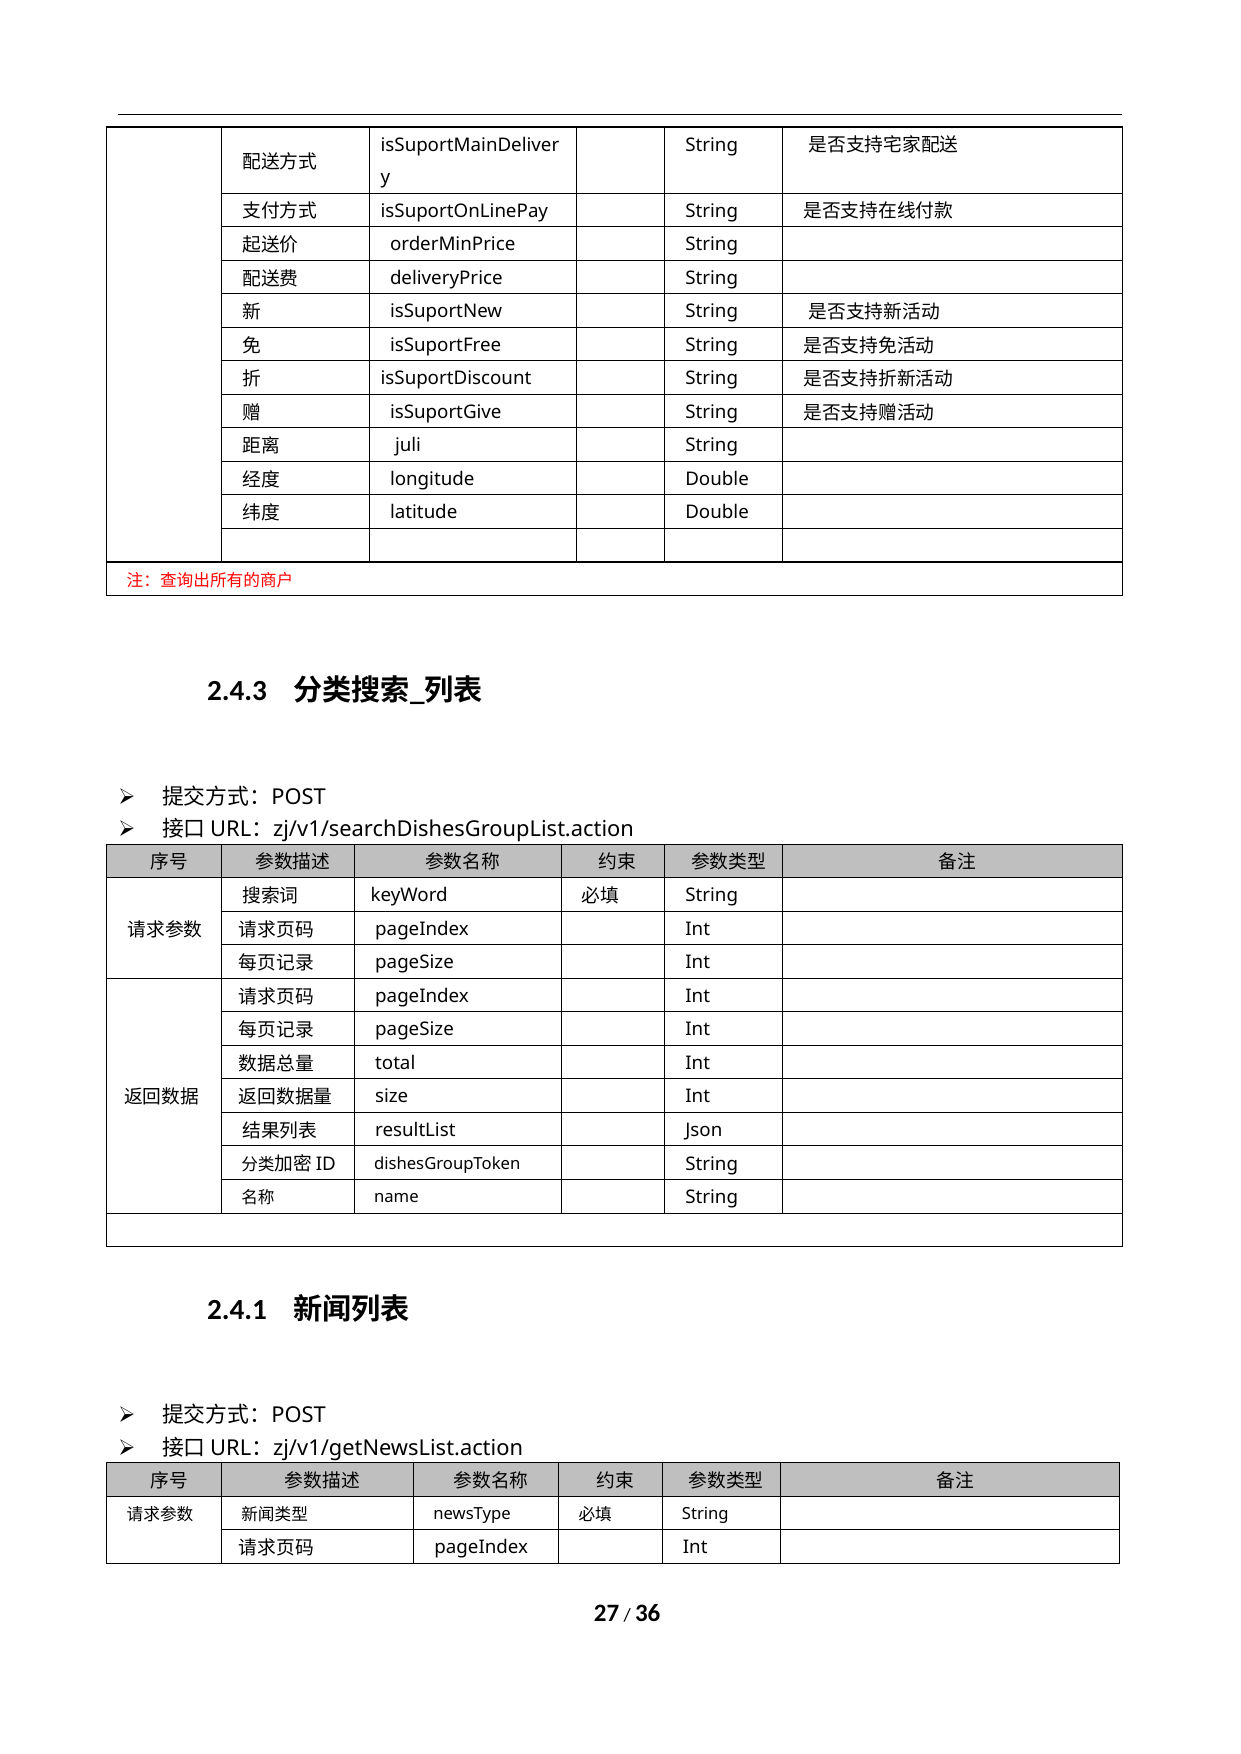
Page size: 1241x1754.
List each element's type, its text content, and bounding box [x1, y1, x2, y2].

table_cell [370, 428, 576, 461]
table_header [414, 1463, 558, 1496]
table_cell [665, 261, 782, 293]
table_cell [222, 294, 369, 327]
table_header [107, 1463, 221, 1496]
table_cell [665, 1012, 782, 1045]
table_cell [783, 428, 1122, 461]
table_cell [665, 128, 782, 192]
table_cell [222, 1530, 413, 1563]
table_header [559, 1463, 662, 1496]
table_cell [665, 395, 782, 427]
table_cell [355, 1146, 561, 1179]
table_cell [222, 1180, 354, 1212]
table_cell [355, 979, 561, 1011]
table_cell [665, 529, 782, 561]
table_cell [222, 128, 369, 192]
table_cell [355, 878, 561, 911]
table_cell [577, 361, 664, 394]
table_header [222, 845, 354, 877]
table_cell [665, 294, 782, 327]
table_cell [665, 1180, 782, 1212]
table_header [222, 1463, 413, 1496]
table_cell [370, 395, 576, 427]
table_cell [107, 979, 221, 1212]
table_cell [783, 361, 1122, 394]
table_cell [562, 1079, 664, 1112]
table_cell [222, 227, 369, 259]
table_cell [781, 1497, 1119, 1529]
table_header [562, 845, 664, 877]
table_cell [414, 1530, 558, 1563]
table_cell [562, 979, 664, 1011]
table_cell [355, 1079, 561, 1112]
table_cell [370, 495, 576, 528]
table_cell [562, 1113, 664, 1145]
subtitle 新闻列表 [207, 1274, 1122, 1339]
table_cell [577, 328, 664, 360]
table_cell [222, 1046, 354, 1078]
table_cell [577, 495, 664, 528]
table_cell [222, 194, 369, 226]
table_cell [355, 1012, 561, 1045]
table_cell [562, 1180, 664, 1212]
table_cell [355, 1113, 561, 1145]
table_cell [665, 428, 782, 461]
list 接口URL：zj/v1/searchDishesGroupList.action [118, 811, 1122, 843]
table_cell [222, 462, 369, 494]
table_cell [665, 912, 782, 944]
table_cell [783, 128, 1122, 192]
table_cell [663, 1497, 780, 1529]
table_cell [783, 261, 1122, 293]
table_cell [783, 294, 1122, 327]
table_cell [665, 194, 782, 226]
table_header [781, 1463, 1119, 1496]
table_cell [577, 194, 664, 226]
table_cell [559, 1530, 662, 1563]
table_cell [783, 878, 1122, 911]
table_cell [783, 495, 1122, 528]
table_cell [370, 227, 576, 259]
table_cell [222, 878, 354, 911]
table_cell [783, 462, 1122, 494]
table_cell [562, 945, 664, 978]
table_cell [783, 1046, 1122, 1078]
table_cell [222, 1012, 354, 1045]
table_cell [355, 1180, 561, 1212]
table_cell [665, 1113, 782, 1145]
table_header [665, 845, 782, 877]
list 接口URL：zj/v1/getNewsList.action [118, 1429, 1122, 1462]
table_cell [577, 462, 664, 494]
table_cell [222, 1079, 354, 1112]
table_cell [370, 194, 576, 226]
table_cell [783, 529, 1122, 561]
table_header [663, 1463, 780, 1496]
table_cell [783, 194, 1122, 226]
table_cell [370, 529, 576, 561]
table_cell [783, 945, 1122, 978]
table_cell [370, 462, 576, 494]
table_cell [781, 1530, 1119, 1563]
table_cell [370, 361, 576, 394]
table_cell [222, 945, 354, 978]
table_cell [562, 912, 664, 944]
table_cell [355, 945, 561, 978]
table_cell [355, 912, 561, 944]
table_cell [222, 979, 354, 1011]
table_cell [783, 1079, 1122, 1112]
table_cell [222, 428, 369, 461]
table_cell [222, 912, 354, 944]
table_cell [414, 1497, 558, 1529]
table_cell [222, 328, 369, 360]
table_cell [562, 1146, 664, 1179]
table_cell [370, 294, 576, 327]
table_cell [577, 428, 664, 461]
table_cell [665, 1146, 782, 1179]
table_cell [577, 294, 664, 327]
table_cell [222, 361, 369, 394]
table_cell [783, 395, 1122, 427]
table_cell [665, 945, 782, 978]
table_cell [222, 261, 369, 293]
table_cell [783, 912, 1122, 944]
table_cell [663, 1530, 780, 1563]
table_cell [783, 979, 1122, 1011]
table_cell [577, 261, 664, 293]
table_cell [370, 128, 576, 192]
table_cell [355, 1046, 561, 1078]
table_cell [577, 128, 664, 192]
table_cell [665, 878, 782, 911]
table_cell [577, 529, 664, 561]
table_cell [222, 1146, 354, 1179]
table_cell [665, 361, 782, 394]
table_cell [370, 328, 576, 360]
list 提交方式：POST [118, 1397, 1122, 1429]
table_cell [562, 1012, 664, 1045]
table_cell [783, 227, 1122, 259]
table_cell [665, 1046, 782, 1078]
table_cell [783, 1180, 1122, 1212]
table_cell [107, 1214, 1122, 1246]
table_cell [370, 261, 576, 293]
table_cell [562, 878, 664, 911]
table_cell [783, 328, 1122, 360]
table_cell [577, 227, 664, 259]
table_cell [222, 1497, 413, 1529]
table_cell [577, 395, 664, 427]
list 提交方式：POST [118, 778, 1122, 811]
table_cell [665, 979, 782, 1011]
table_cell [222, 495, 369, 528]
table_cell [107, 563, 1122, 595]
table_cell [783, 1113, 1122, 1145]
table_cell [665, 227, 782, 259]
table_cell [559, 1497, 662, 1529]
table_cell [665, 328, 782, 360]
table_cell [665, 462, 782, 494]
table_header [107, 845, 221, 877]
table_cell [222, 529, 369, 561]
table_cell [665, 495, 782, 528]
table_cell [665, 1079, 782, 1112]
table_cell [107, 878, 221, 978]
subtitle 分类搜索_列表 [207, 656, 1122, 721]
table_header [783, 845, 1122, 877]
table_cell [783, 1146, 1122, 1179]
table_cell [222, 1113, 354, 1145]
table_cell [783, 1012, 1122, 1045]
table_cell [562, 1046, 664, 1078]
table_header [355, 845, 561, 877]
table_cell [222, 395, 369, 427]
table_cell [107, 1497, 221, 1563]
